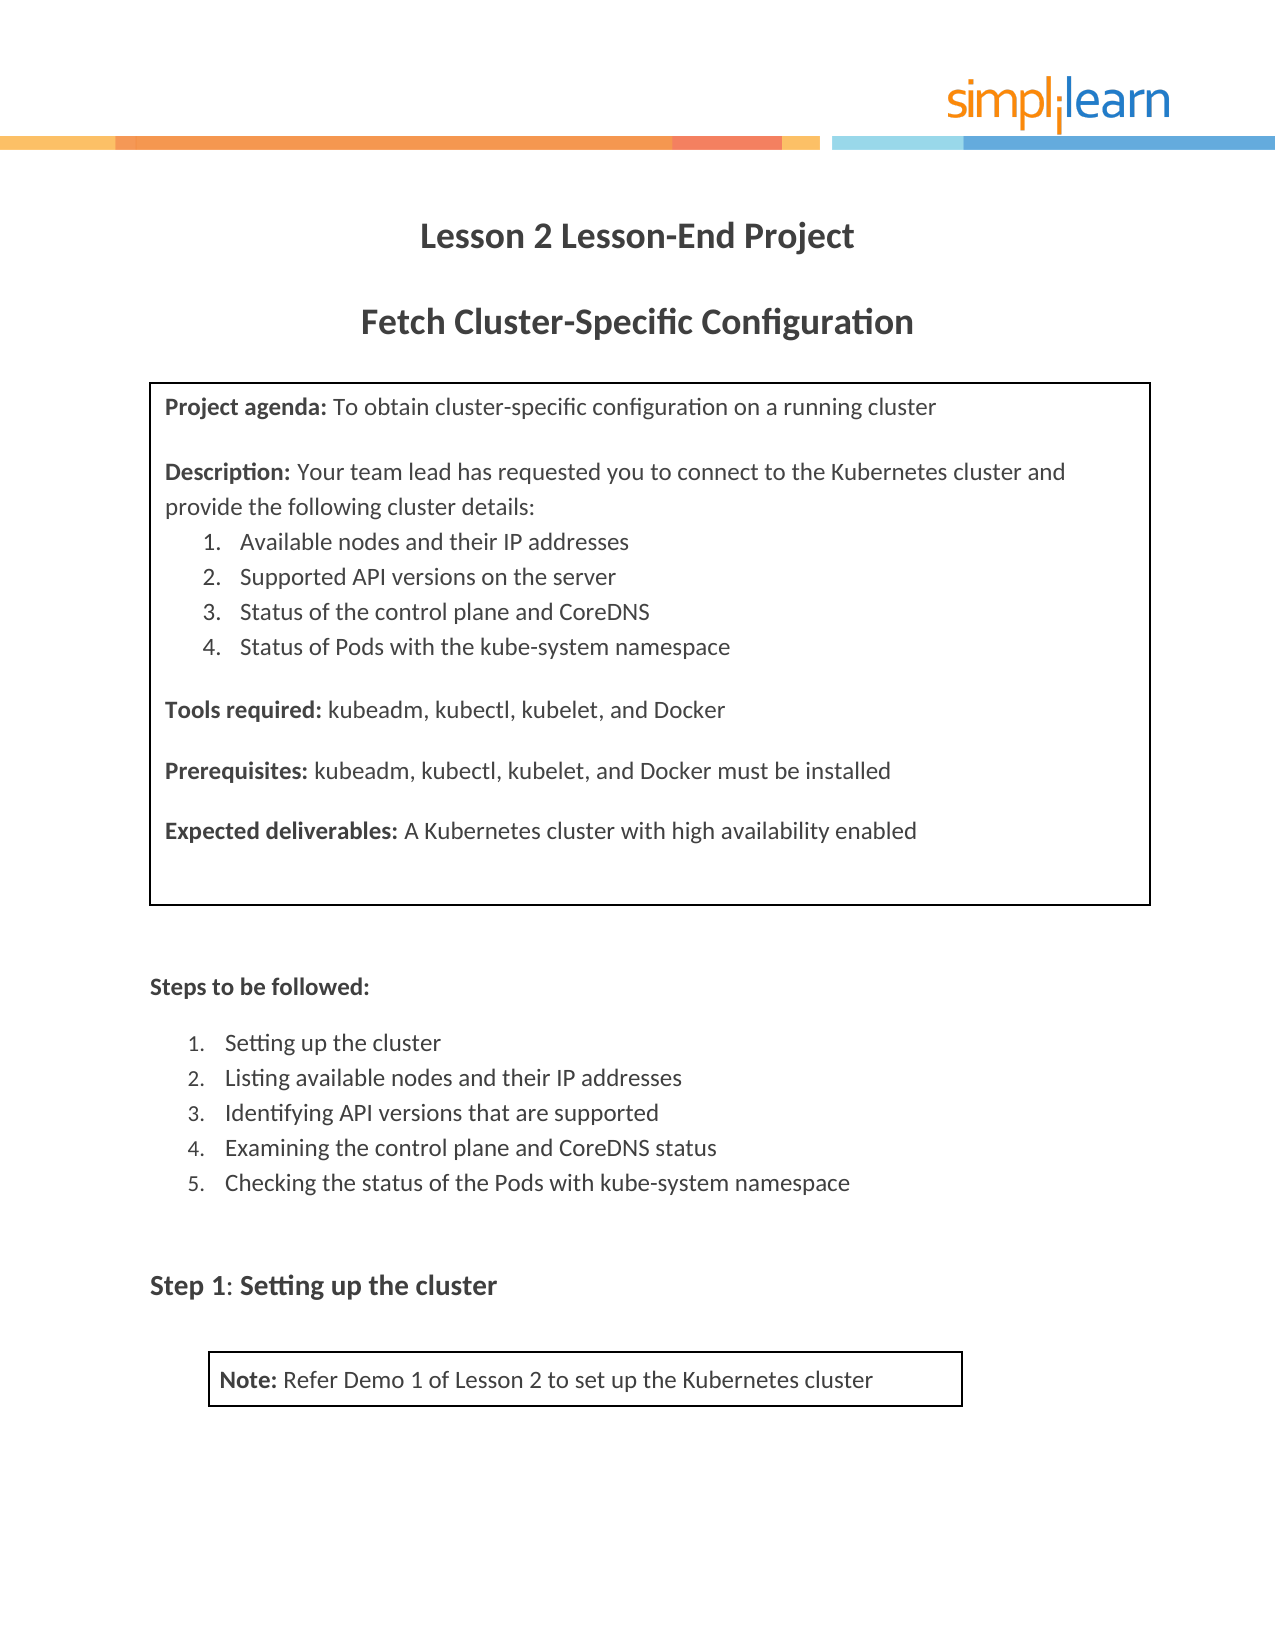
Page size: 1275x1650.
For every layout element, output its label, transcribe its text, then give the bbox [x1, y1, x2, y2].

picture [0, 76, 1275, 150]
text Lesson 2 Lesson-End Project [150, 212, 1125, 258]
text Step 1: Setting up the cluster [150, 1267, 1125, 1303]
table_header Note: Refer Demo 1 of Lesson 2 to set up the Kubernetes cluster [210, 1353, 961, 1405]
list Listing available nodes and their IP addresses [187, 1062, 1125, 1092]
list Examining the control plane and CoreDNS status [187, 1132, 1125, 1162]
text Steps to be followed: [150, 971, 1125, 1002]
list Identifying API versions that are supported [187, 1097, 1125, 1127]
list Checking the status of the Pods with kube-system namespace [187, 1167, 1125, 1197]
text Fetch Cluster-Specific Configuration [150, 298, 1125, 344]
list Setting up the cluster [187, 1027, 1125, 1057]
